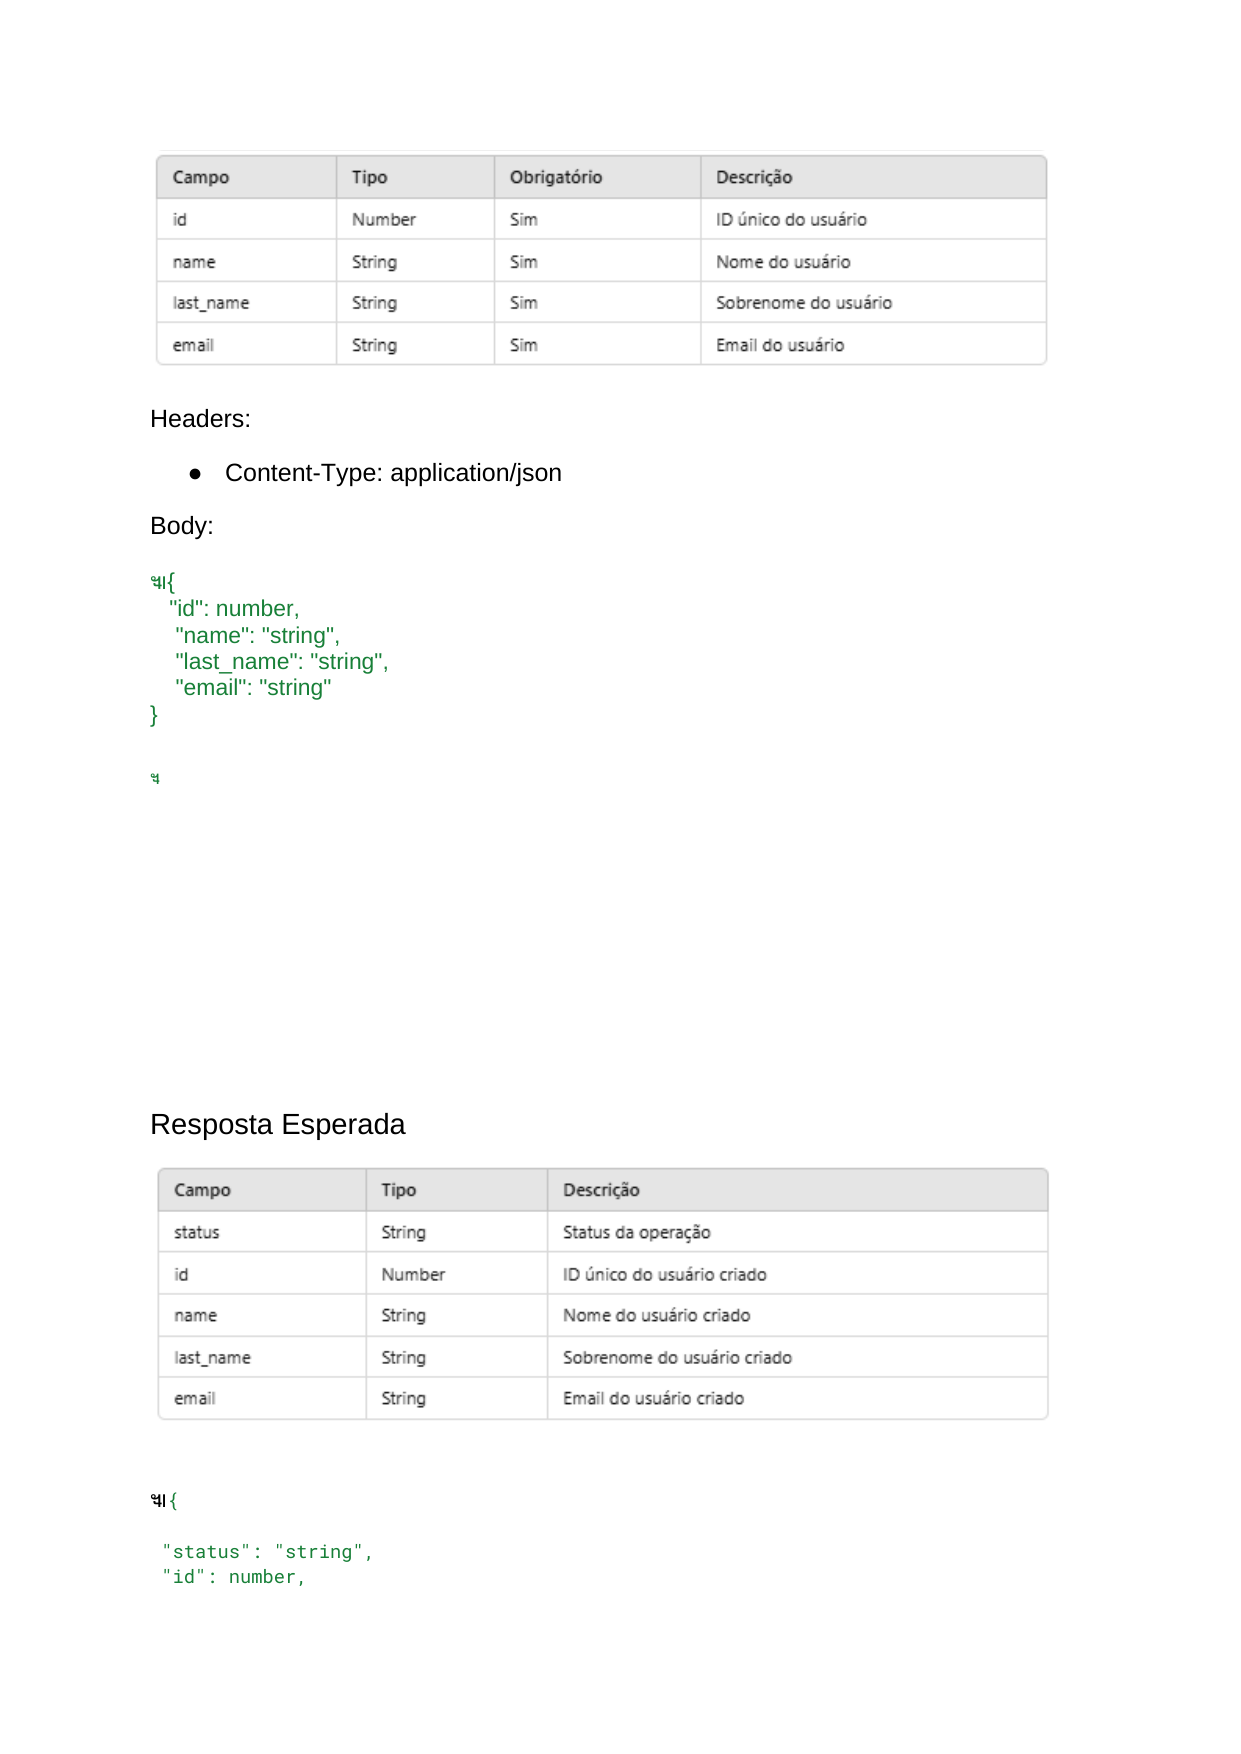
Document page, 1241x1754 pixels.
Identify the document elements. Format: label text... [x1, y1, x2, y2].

text { [150, 565, 1090, 595]
picture [150, 150, 1057, 375]
text "id": number, [150, 1563, 1090, 1588]
text "name": "string", [150, 622, 1090, 648]
text Body: [150, 511, 1090, 540]
text "id": number, [150, 595, 1090, 622]
text Headers: [150, 404, 1090, 433]
subtitle  [150, 764, 1090, 789]
text "status": "string", [150, 1539, 1090, 1563]
list Content-Type: application/json [187, 458, 1090, 486]
text "email": "string" [150, 674, 1090, 701]
picture [150, 1165, 1060, 1425]
text Resposta Esperada [150, 1107, 1090, 1141]
text "last_name": "string", [150, 648, 1090, 674]
text { [150, 1486, 1090, 1512]
text } [150, 701, 1090, 727]
